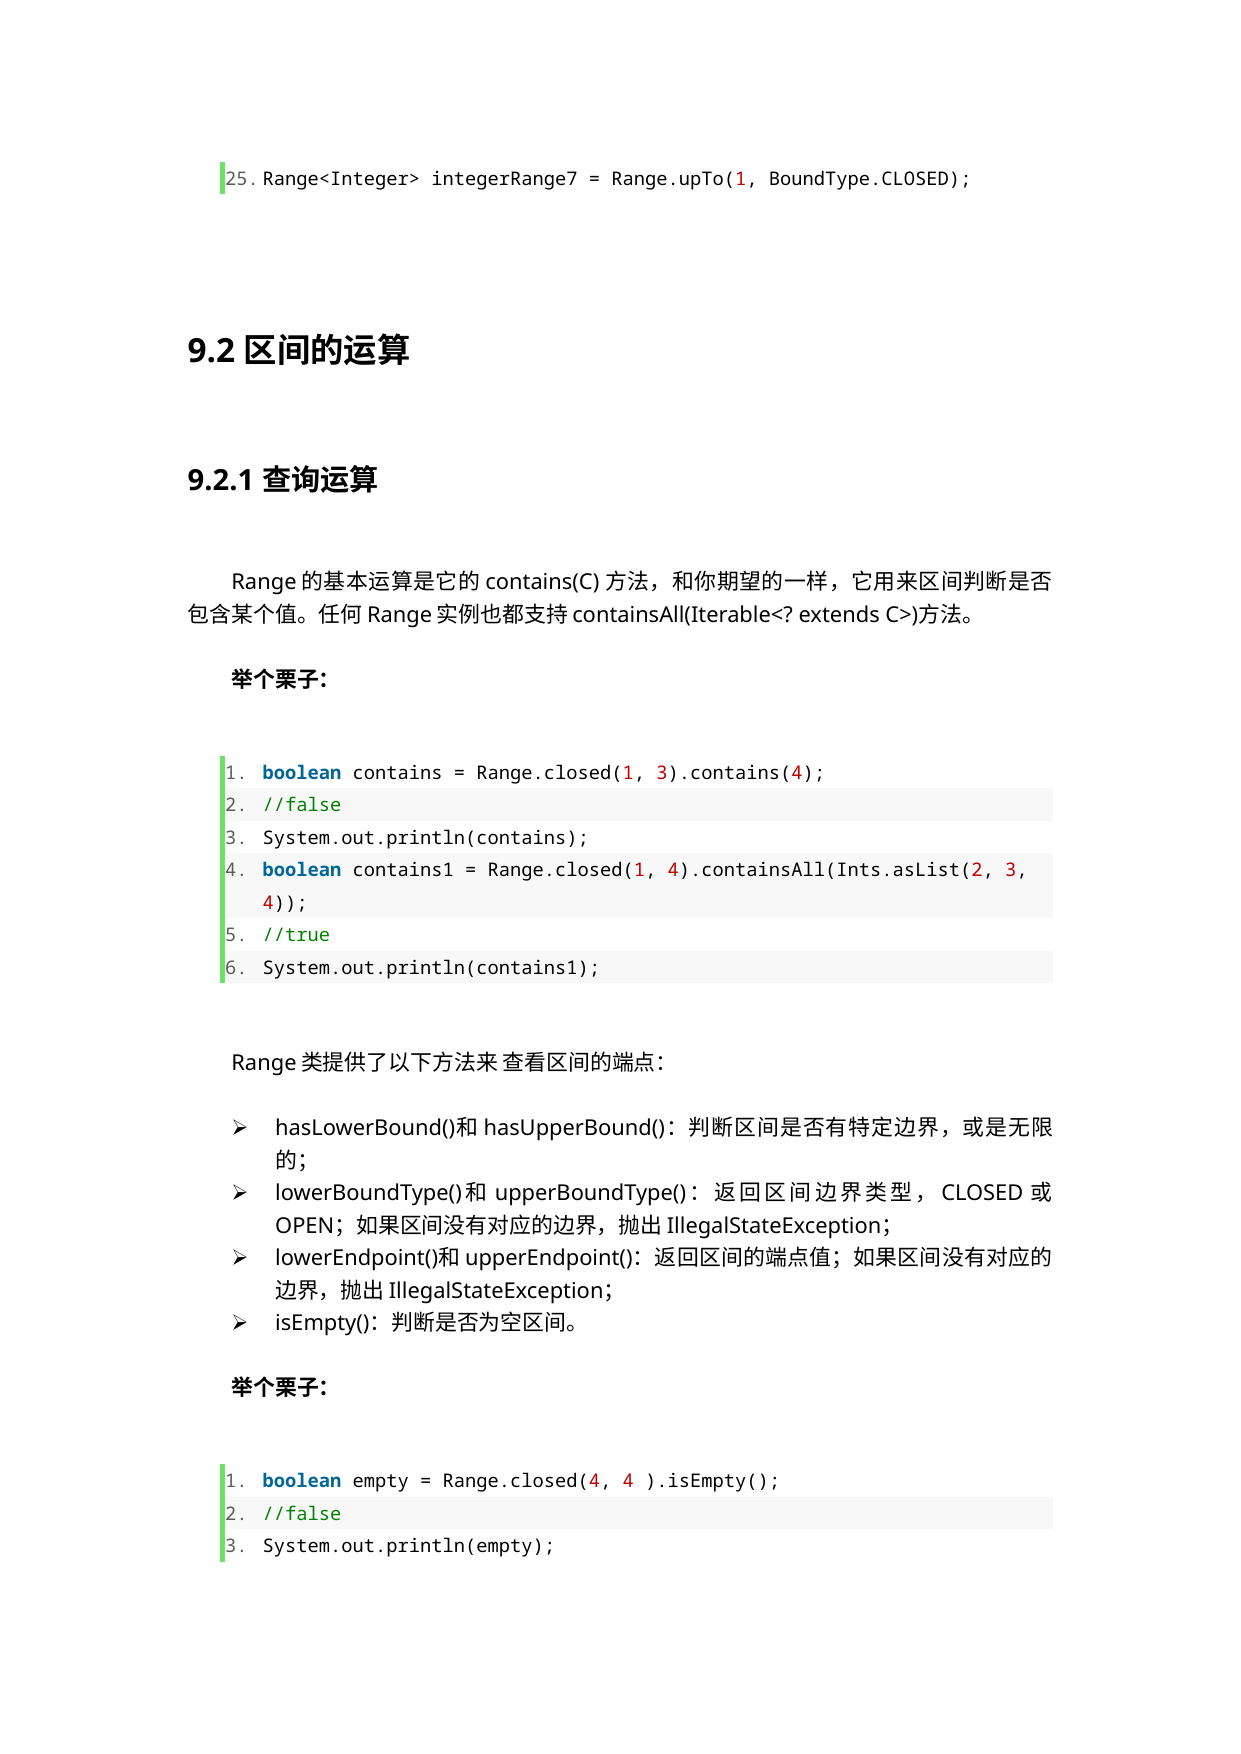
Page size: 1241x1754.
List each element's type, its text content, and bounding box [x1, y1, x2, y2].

text Range类提供了以下方法来 查看区间的端点： [187, 1045, 1053, 1077]
text Range的基本运算是它的contains(C) 方法，和你期望的一样，它用来区间判断是否包含某个值。任何Range实例也都支持containsAll(Iterable<? extends C>)方法。 [187, 564, 1053, 629]
text 举个栗子： [187, 1370, 1053, 1402]
list lowerBoundType()和upperBoundType()：返回区间边界类型，CLOSED或OPEN；如果区间没有对应的边界，抛出IllegalStateException； [231, 1175, 1053, 1240]
list boolean contains1 = Range.closed(1, 4).containsAll(Ints.asList(2, 3, 4)); [225, 853, 1053, 918]
list isEmpty()：判断是否为空区间。 [231, 1305, 1053, 1337]
subtitle 9.2 区间的运算 [187, 316, 1053, 381]
subtitle 9.2.1 查询运算 [187, 445, 1053, 510]
list System.out.println(contains1); [225, 951, 1053, 983]
list lowerEndpoint()和upperEndpoint()：返回区间的端点值；如果区间没有对应的边界，抛出IllegalStateException； [231, 1240, 1053, 1305]
list //true [225, 918, 1053, 951]
list //false [225, 788, 1053, 821]
list //false [225, 1497, 1053, 1529]
list System.out.println(empty); [225, 1529, 1053, 1562]
list boolean contains = Range.closed(1, 3).contains(4); [225, 756, 1053, 788]
text 举个栗子： [187, 662, 1053, 694]
list hasLowerBound()和hasUpperBound()：判断区间是否有特定边界，或是无限的； [231, 1110, 1053, 1175]
list boolean empty = Range.closed(4, 4 ).isEmpty(); [225, 1464, 1053, 1497]
list Range<Integer> integerRange7 = Range.upTo(1, BoundType.CLOSED); [225, 162, 1053, 194]
list System.out.println(contains); [225, 821, 1053, 853]
